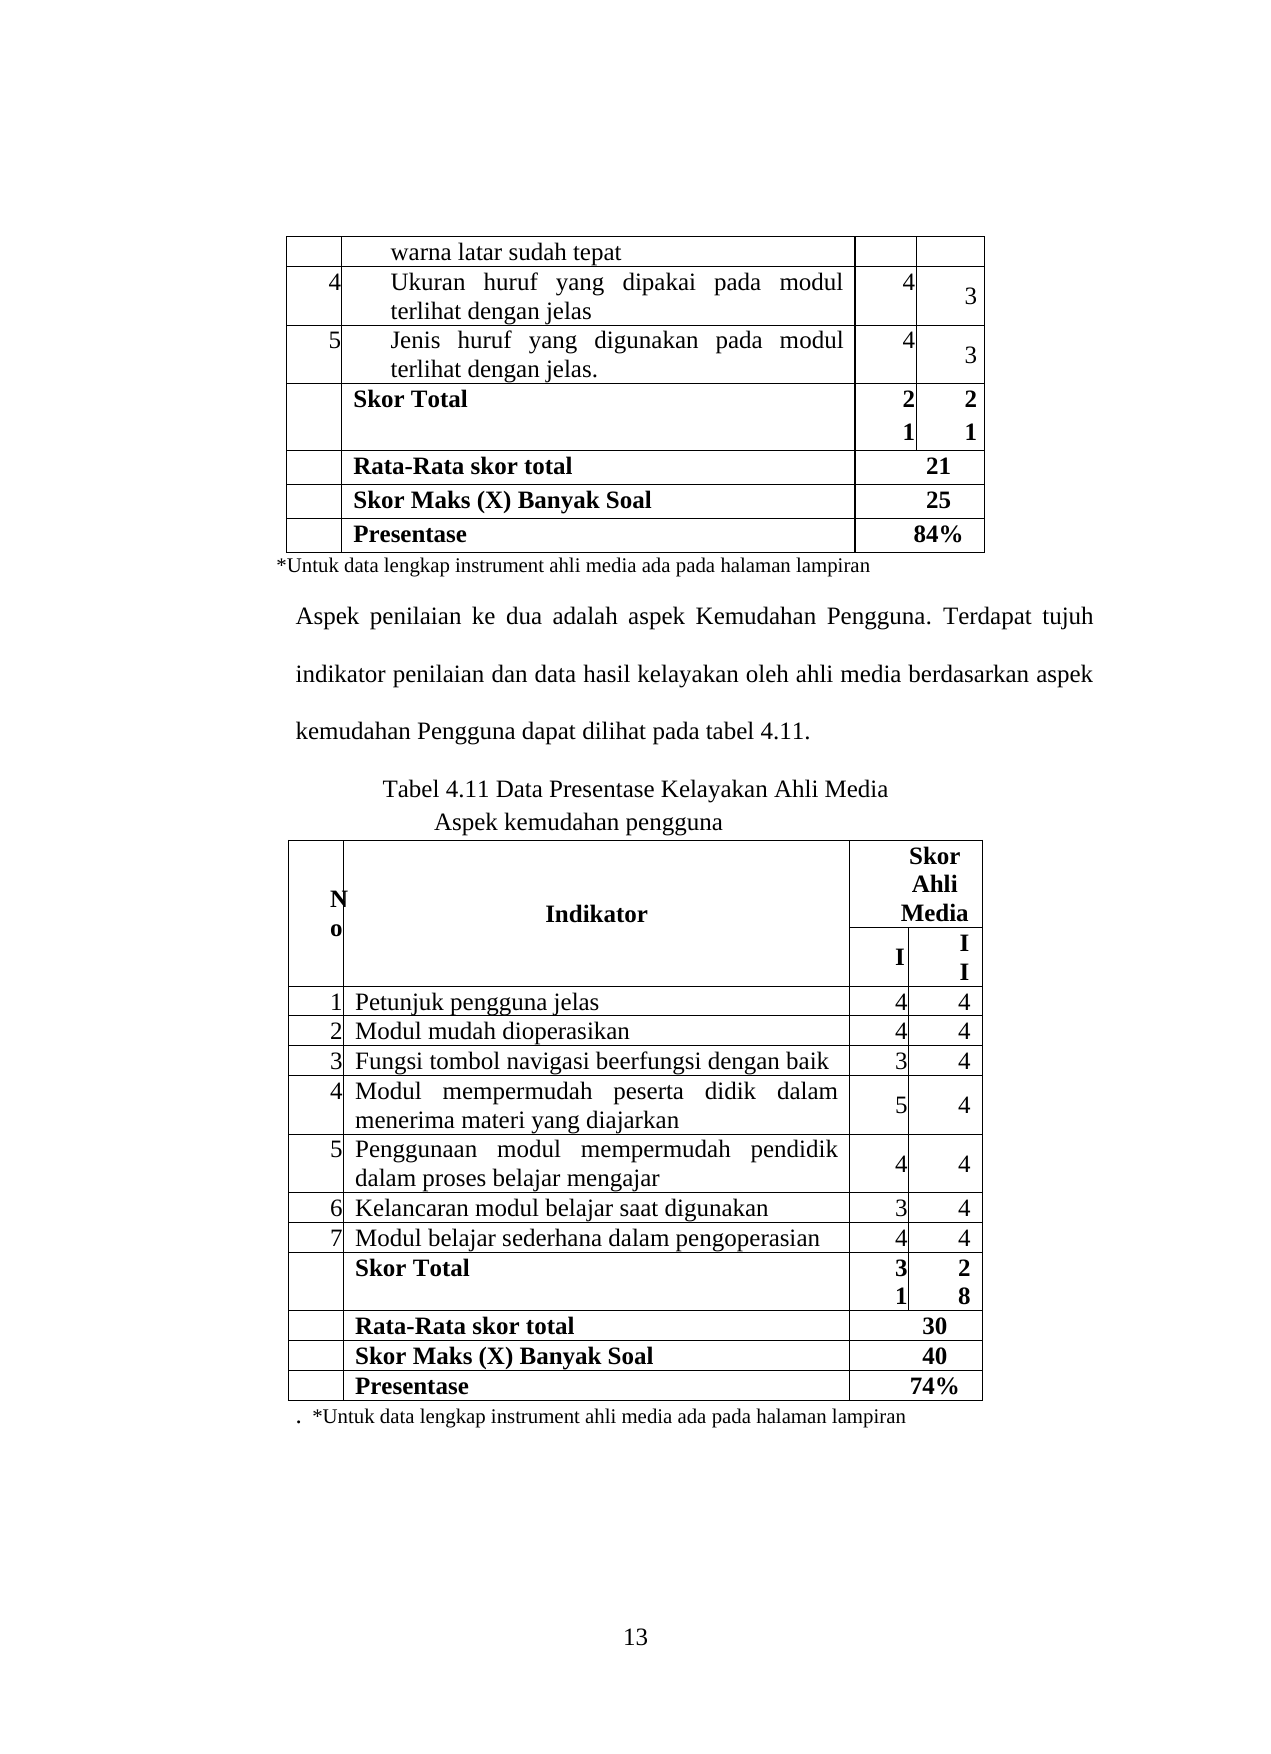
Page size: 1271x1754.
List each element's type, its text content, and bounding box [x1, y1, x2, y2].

table_cell Modul mempermudah peserta didik dalam menerima materi yang diajarkan [344, 1076, 849, 1133]
table_cell 3 [850, 1193, 908, 1222]
text . *Untuk data lengkap instrument ahli media ada pada halaman lampiran [295, 1401, 1094, 1429]
table_cell Skor Maks (X) Banyak Soal [344, 1341, 849, 1370]
table_cell Modul mudah dioperasikan [344, 1016, 849, 1045]
table_cell Fungsi tombol navigasi beerfungsi dengan baik [344, 1046, 849, 1075]
table_cell 21 [917, 384, 984, 450]
table_cell Skor Total [344, 1253, 849, 1310]
table_cell Modul belajar sederhana dalam pengoperasian [344, 1223, 849, 1252]
table_cell [289, 1341, 343, 1370]
table_cell [287, 485, 341, 518]
table_cell 5 [289, 1135, 343, 1192]
text Tabel 4.11 Data Presentase Kelayakan Ahli Media [177, 774, 1094, 802]
table_cell Presentase [342, 519, 854, 552]
table_cell 5 [850, 1076, 908, 1133]
table_cell I [850, 928, 908, 986]
table_cell [289, 1311, 343, 1340]
table_cell 21 [856, 384, 916, 450]
table_cell [287, 451, 341, 484]
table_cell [342, 237, 854, 266]
table_cell Ukuran huruf yang dipakai pada modul terlihat dengan jelas [342, 267, 854, 324]
table_cell 1 [289, 987, 343, 1015]
table_cell 4 [909, 1193, 982, 1222]
table_cell 4 [909, 1135, 982, 1192]
table_cell 4 [909, 1046, 982, 1075]
table_cell 5 [287, 326, 341, 383]
table_cell 4 [856, 326, 916, 383]
table_cell Rata-Rata skor total [344, 1311, 849, 1340]
table_cell 6 [289, 1193, 343, 1222]
table_cell 40 [850, 1341, 982, 1370]
table_cell Petunjuk pengguna jelas [344, 987, 849, 1015]
table_cell Skor Maks (X) Banyak Soal [342, 485, 854, 518]
table_cell 4 [850, 987, 908, 1015]
table_cell 21 [856, 451, 984, 484]
table_cell [287, 519, 341, 552]
table_cell 84% [856, 519, 984, 552]
table_cell 30 [850, 1311, 982, 1340]
table_cell Rata-Rata skor total [342, 451, 854, 484]
table_cell 4 [289, 1076, 343, 1133]
table_cell 4 [856, 267, 916, 324]
text Aspek penilaian ke dua adalah aspek Kemudahan Pengguna. Terdapat tujuh indikator penilaian dan data hasil kelayakan oleh ahli media berdasarkan aspek kemudahan Pengguna dapat dilihat pada tabel 4.11. [295, 601, 1094, 745]
table_cell 4 [909, 1016, 982, 1045]
table_header Indikator [344, 841, 849, 986]
table_cell 7 [289, 1223, 343, 1252]
table_cell 3 [850, 1046, 908, 1075]
table_cell 4 [917, 237, 984, 266]
table_cell 4 [287, 267, 341, 324]
table_cell [289, 1253, 343, 1310]
table_cell Presentase [344, 1371, 849, 1399]
table_header No [289, 841, 343, 986]
list Aspek kemudahan pengguna [384, 807, 1094, 835]
table_cell 28 [909, 1253, 982, 1310]
table_cell 4 [850, 1223, 908, 1252]
table_cell 4 [850, 1016, 908, 1045]
table_cell 3 [289, 1046, 343, 1075]
table_cell 3 [917, 326, 984, 383]
table_cell II [909, 928, 982, 986]
table_cell 2 [289, 1016, 343, 1045]
table_cell 4 [909, 1076, 982, 1133]
table_cell Kelancaran modul belajar saat digunakan [344, 1193, 849, 1222]
table_cell Jenis huruf yang digunakan pada modul terlihat dengan jelas. [342, 326, 854, 383]
table_cell 5 [856, 237, 916, 266]
table_cell 3 [917, 267, 984, 324]
table_cell 4 [909, 1223, 982, 1252]
table_cell 3 [287, 237, 341, 266]
table_cell 74% [850, 1371, 982, 1399]
table_cell 4 [909, 987, 982, 1015]
table_cell 31 [850, 1253, 908, 1310]
table_cell [287, 384, 341, 450]
table_cell [289, 1371, 343, 1399]
table_header Skor Ahli Media [850, 841, 982, 927]
table_cell 4 [850, 1135, 908, 1192]
table_cell 25 [856, 485, 984, 518]
table_cell Skor Total [342, 384, 854, 450]
table_cell Penggunaan modul mempermudah pendidik dalam proses belajar mengajar [344, 1135, 849, 1192]
text *Untuk data lengkap instrument ahli media ada pada halaman lampiran [177, 553, 1094, 577]
